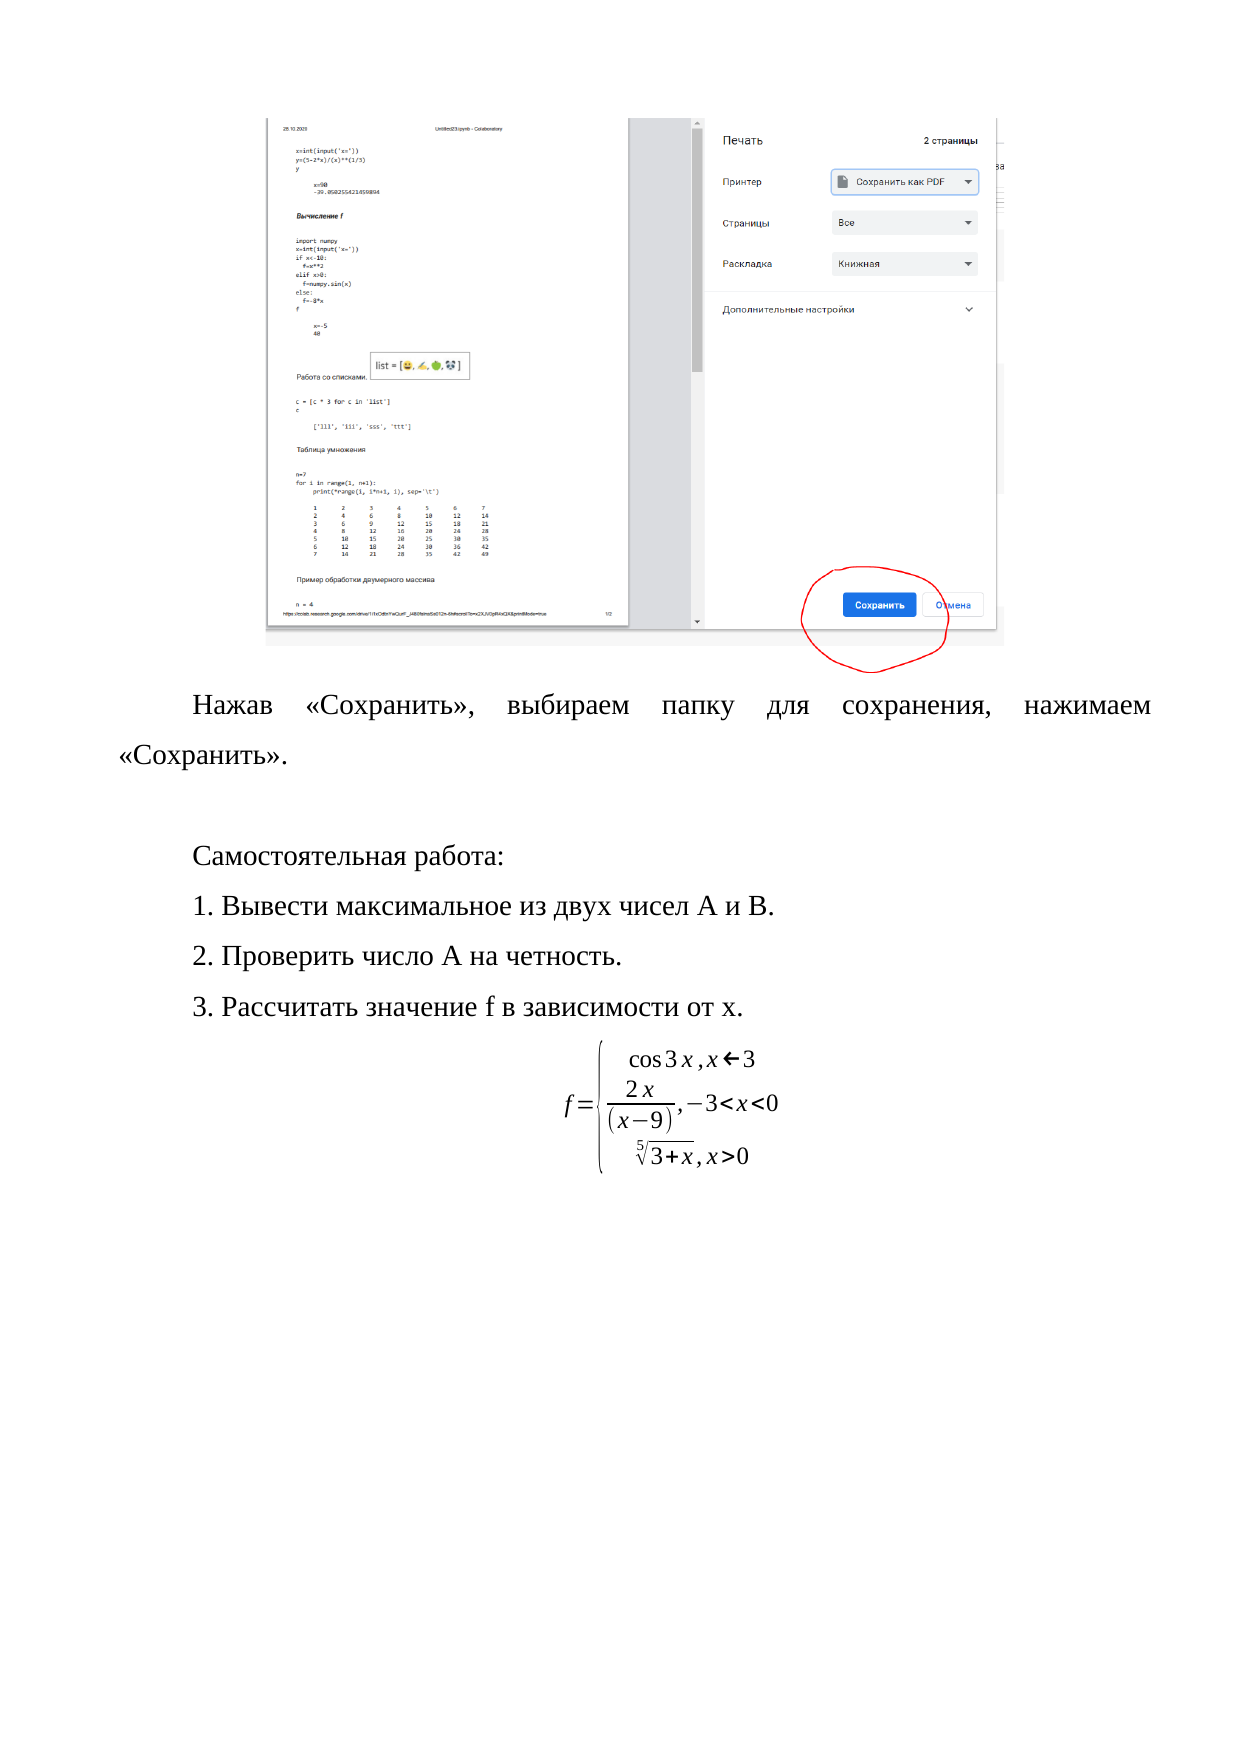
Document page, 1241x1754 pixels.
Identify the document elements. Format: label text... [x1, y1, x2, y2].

text 2. Проверить число А на четность. [118, 938, 1152, 972]
text 1. Вывести максимальное из двух чисел А и В. [118, 888, 1152, 922]
picture [265, 118, 1005, 673]
text Нажав «Сохранить», выбираем папку для сохранения, нажимаем «Сохранить». [118, 687, 1152, 771]
text 3. Рассчитать значение f в зависимости от x. [118, 989, 1152, 1022]
text Самостоятельная работа: [118, 838, 1152, 871]
